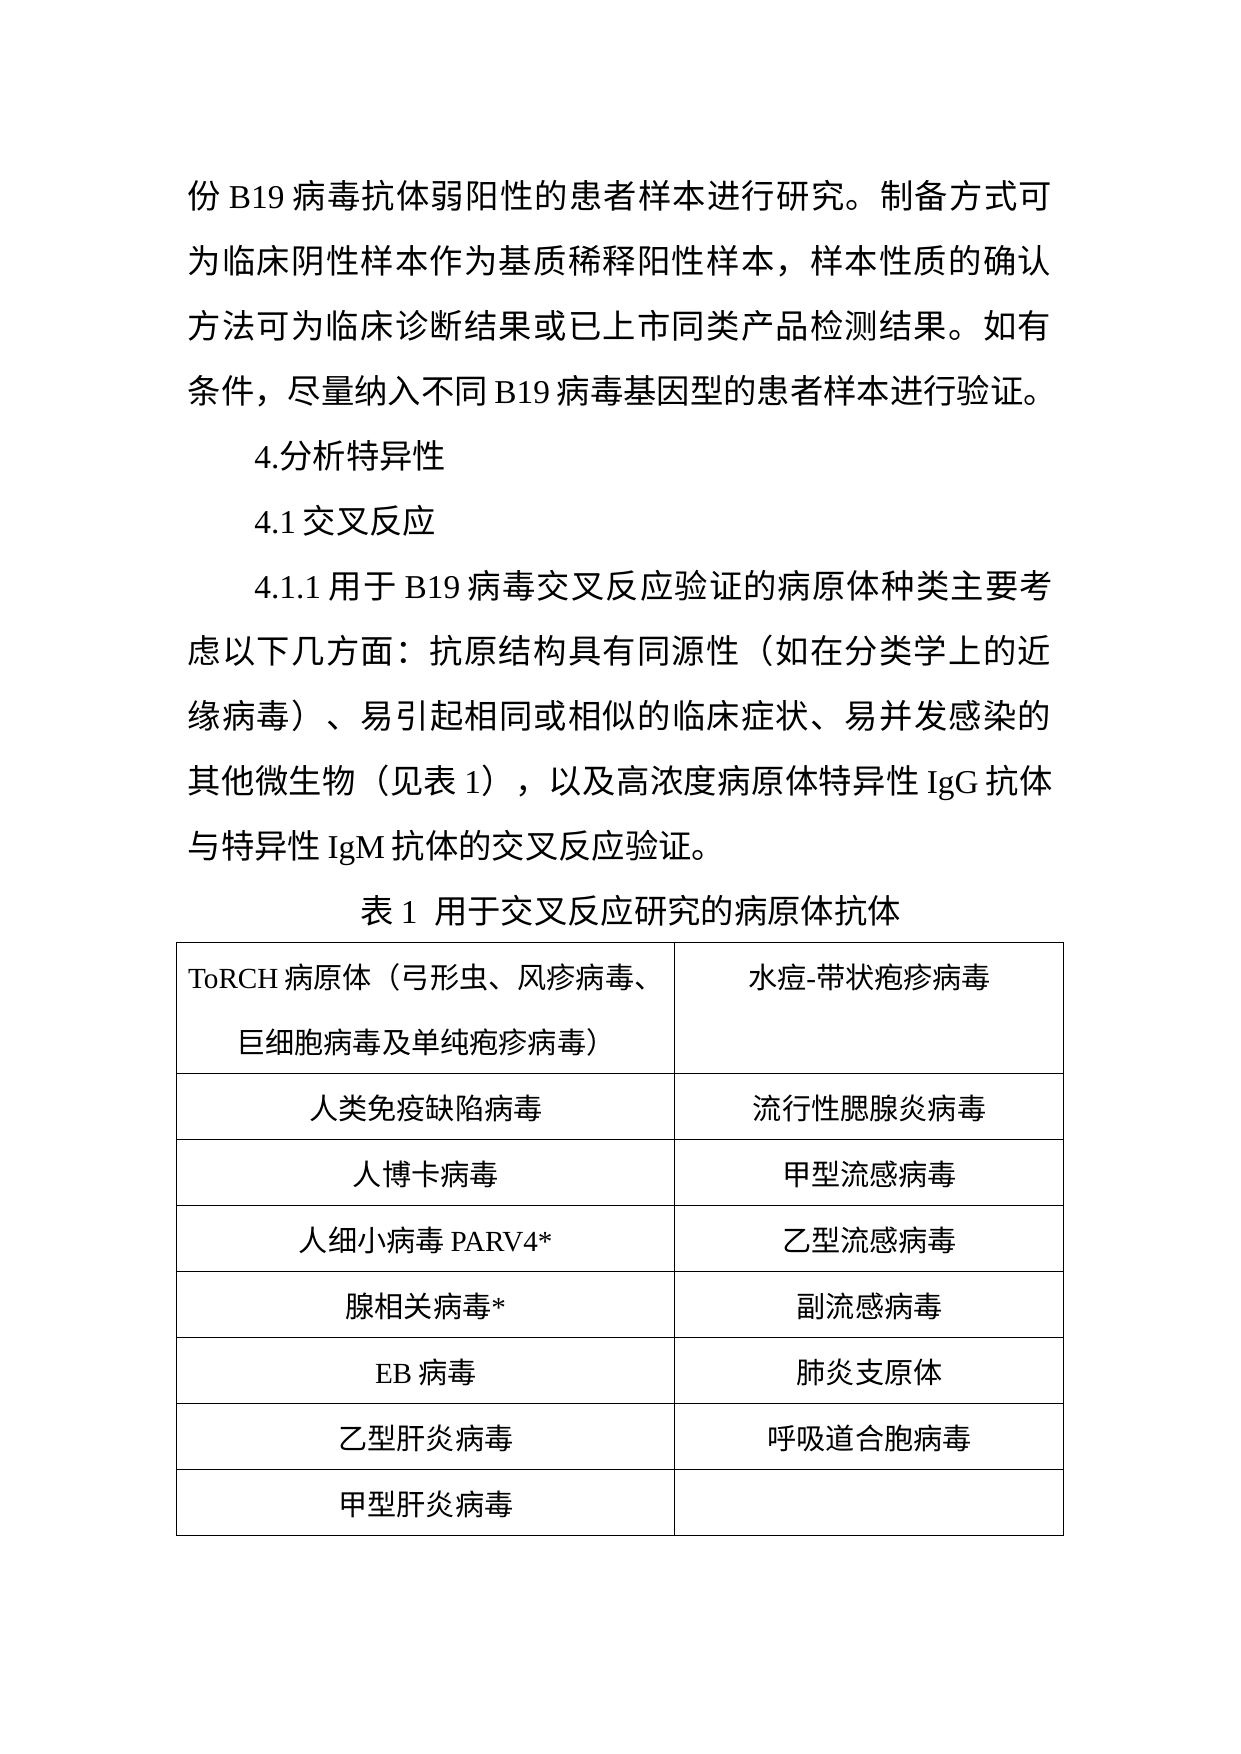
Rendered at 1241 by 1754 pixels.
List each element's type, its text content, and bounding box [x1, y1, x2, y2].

table_cell 乙型肝炎病毒 [177, 1404, 674, 1469]
table_cell [675, 1470, 1063, 1535]
table_cell 呼吸道合胞病毒 [675, 1404, 1063, 1469]
table_cell 甲型肝炎病毒 [177, 1470, 674, 1535]
table_header ToRCH病原体（弓形虫、风疹病毒、巨细胞病毒及单纯疱疹病毒） [177, 943, 674, 1073]
table_cell EB病毒 [177, 1338, 674, 1403]
table_cell 流行性腮腺炎病毒 [675, 1074, 1063, 1139]
table_cell 乙型流感病毒 [675, 1206, 1063, 1271]
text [187, 162, 1053, 422]
table_cell 人细小病毒PARV4* [177, 1206, 674, 1271]
table_header 水痘-带状疱疹病毒 [675, 943, 1063, 1073]
table_cell 甲型流感病毒 [675, 1140, 1063, 1205]
text 4.分析特异性 [187, 422, 1053, 487]
text 表1 用于交叉反应研究的病原体抗体 [187, 877, 1053, 942]
text 4.1交叉反应 [187, 487, 1053, 552]
table_cell 副流感病毒 [675, 1272, 1063, 1337]
table_cell 人博卡病毒 [177, 1140, 674, 1205]
table_cell 人类免疫缺陷病毒 [177, 1074, 674, 1139]
text 4.1.1用于B19病毒交叉反应验证的病原体种类主要考虑以下几方面：抗原结构具有同源性（如在分类学上的近缘病毒）、易引起相同或相似的临床症状、易并发感染的其他微生物（见表1），以及高浓度病原体特异性IgG抗体与特异性IgM抗体的交叉反应验证。 [187, 552, 1053, 877]
table_cell 腺相关病毒* [177, 1272, 674, 1337]
table_cell 肺炎支原体 [675, 1338, 1063, 1403]
